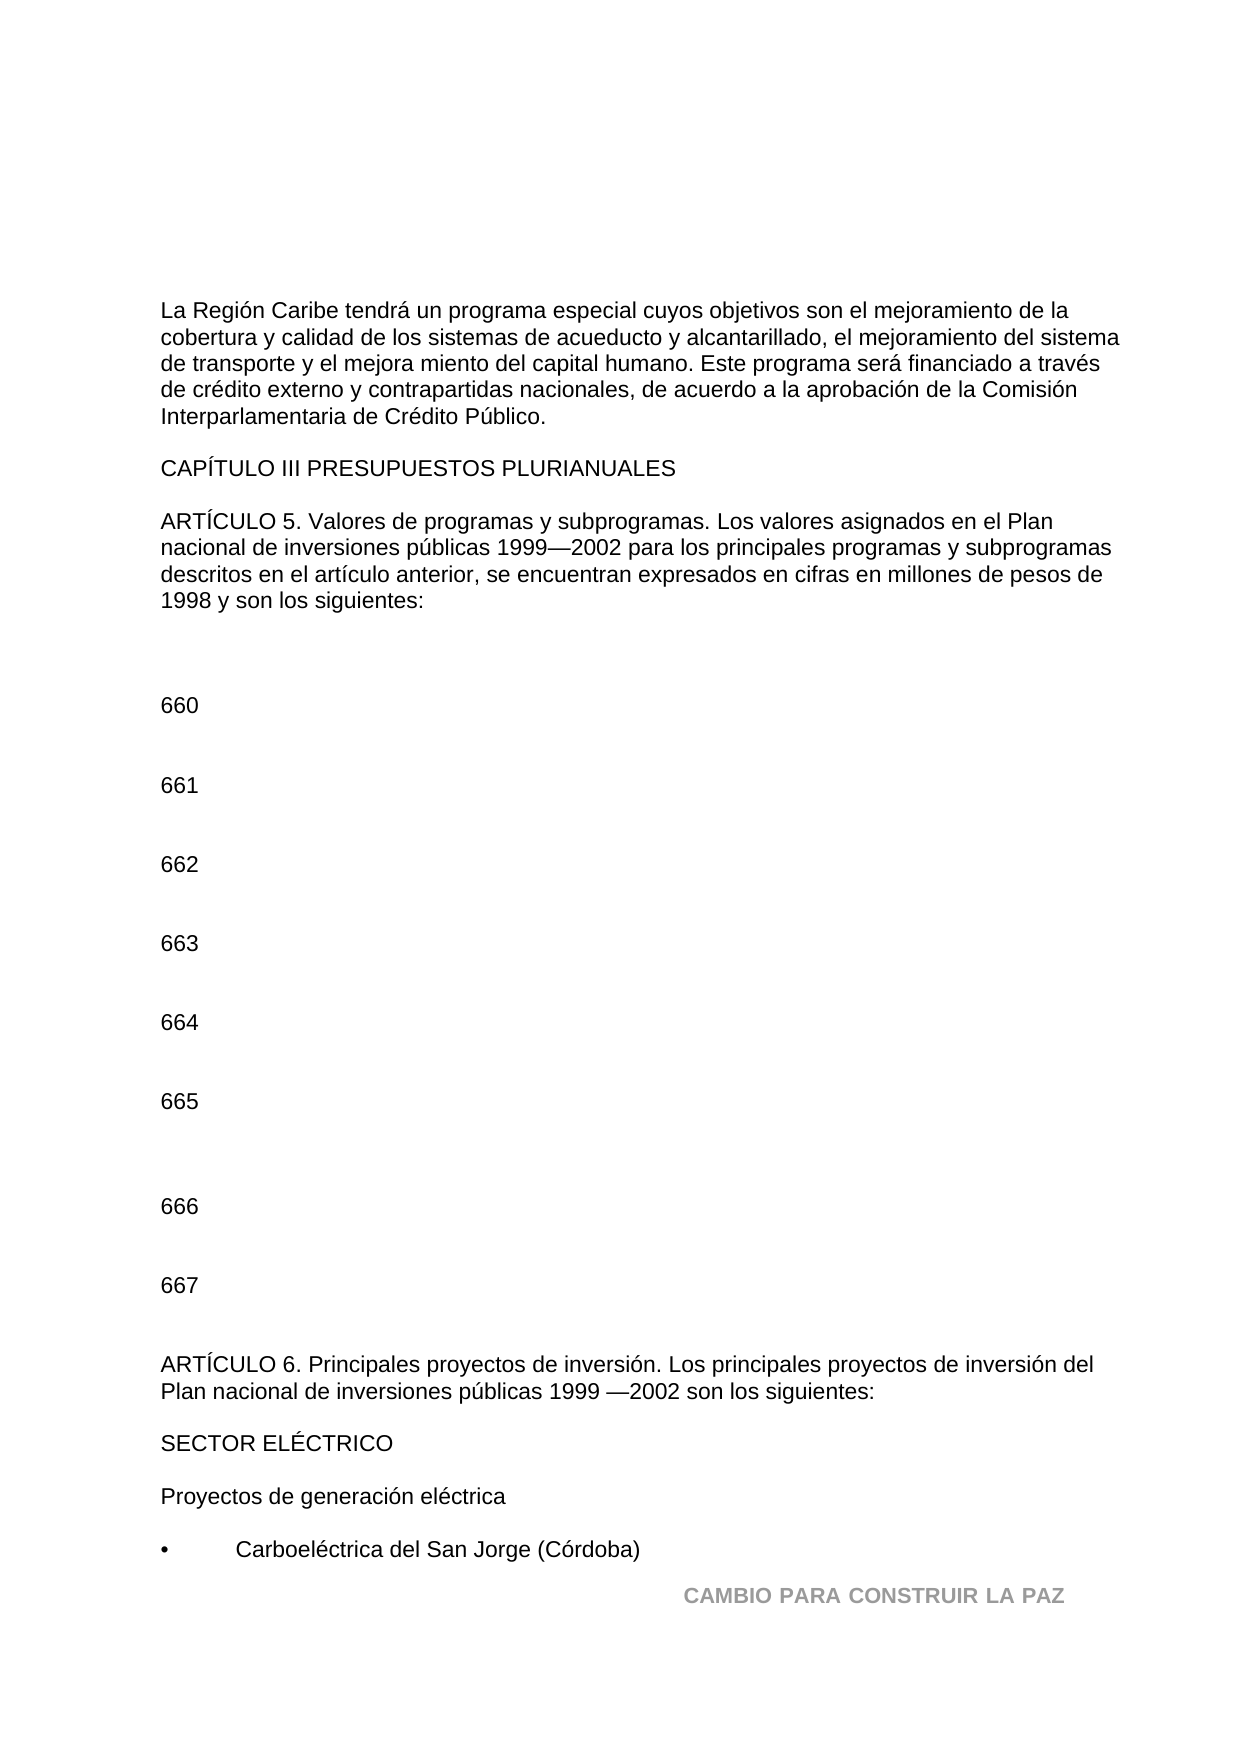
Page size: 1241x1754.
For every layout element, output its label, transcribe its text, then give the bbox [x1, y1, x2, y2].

text • Carboeléctrica del San Jorge (Córdoba) [160, 1536, 1121, 1562]
text CAPÍTULO III PRESUPUESTOS PLURIANUALES [160, 455, 1121, 482]
text La Región Caribe tendrá un programa especial cuyos objetivos son el mejoramiento de la cobertura y calidad de los sistemas de acueducto y alcantarillado, el mejoramiento del sistema de transporte y el mejora miento del capital humano. Este programa será financiado a través de crédito externo y contrapartidas nacionales, de acuerdo a la aprobación de la Comisión Interparlamentaria de Crédito Público. [160, 297, 1121, 429]
text 662 [160, 851, 1121, 877]
text 667 [160, 1272, 1121, 1299]
text 663 [160, 930, 1121, 956]
text 660 [160, 692, 1121, 719]
text ARTÍCULO 6. Principales proyectos de inversión. Los principales proyectos de inversión del Plan nacional de inversiones públicas 1999 —2002 son los siguientes: [160, 1351, 1121, 1404]
text SECTOR ELÉCTRICO [160, 1430, 1121, 1457]
text ARTÍCULO 5. Valores de programas y subprogramas. Los valores asignados en el Plan nacional de inversiones públicas 1999—2002 para los principales programas y subprogramas descritos en el artículo anterior, se encuentran expresados en cifras en millones de pesos de 1998 y son los siguientes: [160, 508, 1121, 613]
text 666 [160, 1193, 1121, 1219]
text Proyectos de generación eléctrica [160, 1483, 1121, 1509]
text 664 [160, 1009, 1121, 1035]
text 661 [160, 772, 1121, 798]
text 665 [160, 1088, 1121, 1114]
